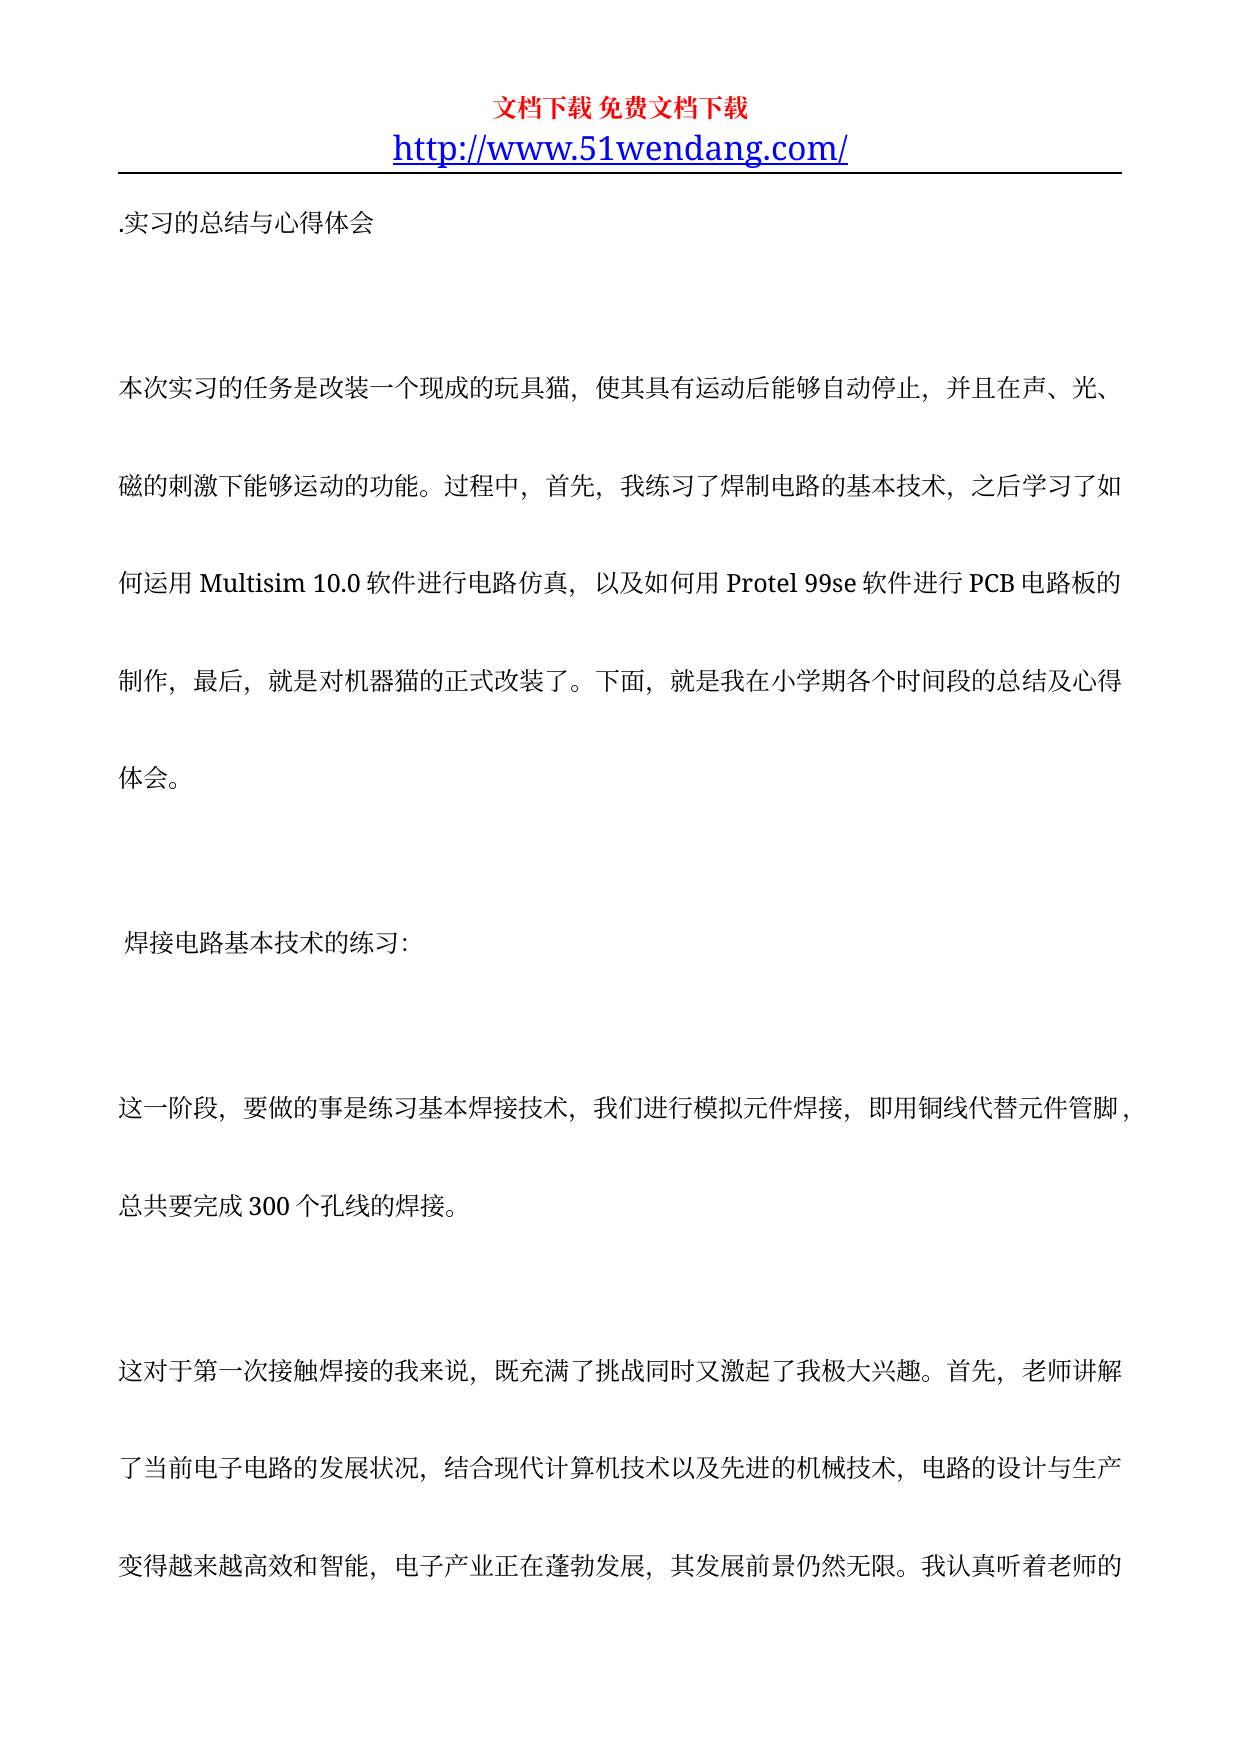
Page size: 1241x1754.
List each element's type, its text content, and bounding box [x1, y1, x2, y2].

text .实习的总结与心得体会 [118, 190, 1122, 255]
text 本次实习的任务是改装一个现成的玩具猫，使其具有运动后能够自动停止，并且在声、光、磁的刺激下能够运动的功能。过程中，首先，我练习了焊制电路的基本技术，之后学习了如何运用Multisim 10.0软件进行电路仿真，以及如何用Protel 99se软件进行PCB电路板的制作，最后，就是对机器猫的正式改装了。下面，就是我在小学期各个时间段的总结及心得体会。 [118, 355, 1122, 810]
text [118, 1337, 1122, 1597]
text 这一阶段，要做的事是练习基本焊接技术，我们进行模拟元件焊接，即用铜线代替元件管脚，总共要完成300个孔线的焊接。 [118, 1074, 1122, 1237]
text 焊接电路基本技术的练习： [118, 909, 1122, 974]
